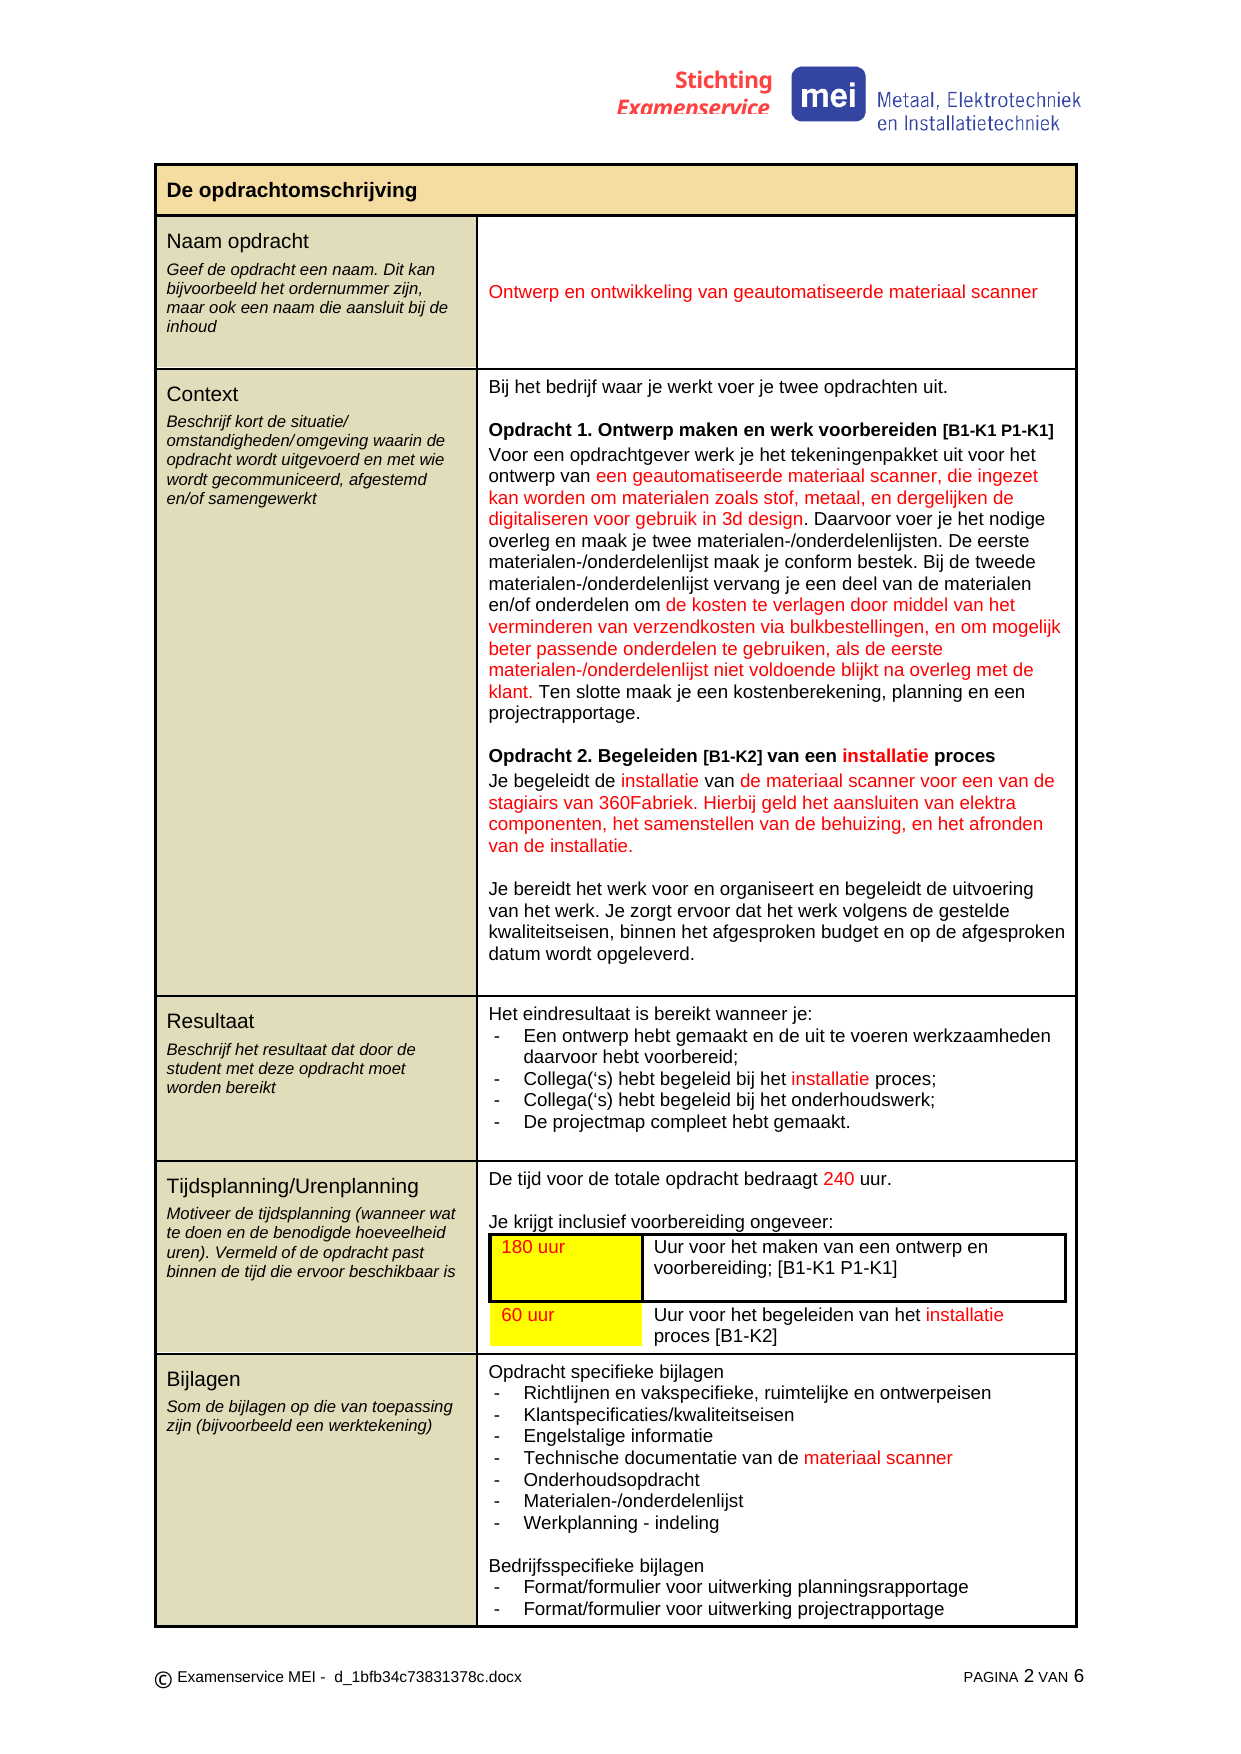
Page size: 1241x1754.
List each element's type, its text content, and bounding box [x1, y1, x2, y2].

table_cell Resultaat Beschrijf het resultaat dat door de student met deze opdracht moet worden bereikt [157, 997, 476, 1160]
table_cell Bijlagen Som de bijlagen op die van toepassing zijn (bijvoorbeeld een werktekening) [157, 1355, 476, 1625]
table_cell Naam opdracht Geef de opdracht een naam. Dit kan bijvoorbeeld het ordernummer zijn, maar ook een naam die aansluit bij de inhoud [157, 217, 476, 367]
table_header De opdrachtomschrijving [157, 166, 1075, 214]
table_cell De tijd voor de totale opdracht bedraagt 240 uur. Je krijgt inclusief voorbereiding ongeveer: [478, 1162, 1075, 1352]
picture [628, 59, 1088, 143]
table_cell Bij het bedrijf waar je werkt voer je twee opdrachten uit. Opdracht 1. Ontwerp maken en werk voorbereiden [B1-K1 P1-K1] Voor een opdrachtgever werk je het tekeningenpakket uit voor het ontwerp van een geautomatiseerde materiaal scanner, die ingezet kan worden om materialen zoals stof, metaal, en dergelijken de digitaliseren voor gebruik in 3d design. Daarvoor voer je het nodige overleg en maak je twee materialen-/onderdelenlijsten. De eerste materialen-/onderdelenlijst maak je conform bestek. Bij de tweede materialen-/onderdelenlijst vervang je een deel van de materialen en/of onderdelen om de kosten te verlagen door middel van het verminderen van verzendkosten via bulkbestellingen, en om mogelijk beter passende onderdelen te gebruiken, als de eerste materialen-/onderdelenlijst niet voldoende blijkt na overleg met de klant. Ten slotte maak je een kostenberekening, planning en een projectrapportage. Opdracht 2. Begeleiden [B1-K2] van een installatie proces Je begeleidt de installatie van de materiaal scanner voor een van de stagiairs van 360Fabriek. Hierbij geld het aansluiten van elektra componenten, het samenstellen van de behuizing, en het afronden van de installatie. Je bereidt het werk voor en organiseert en begeleidt de uitvoering van het werk. Je zorgt ervoor dat het werk volgens de gestelde kwaliteitseisen, binnen het afgesproken budget en op de afgesproken datum wordt opgeleverd. [478, 370, 1075, 995]
table_cell Tijdsplanning/Urenplanning Motiveer de tijdsplanning (wanneer wat te doen en de benodigde hoeveelheid uren). Vermeld of de opdracht past binnen de tijd die ervoor beschikbaar is [157, 1162, 476, 1352]
table_cell Ontwerp en ontwikkeling van geautomatiseerde materiaal scanner [478, 217, 1075, 367]
table_cell Het eindresultaat is bereikt wanneer je: Een ontwerp hebt gemaakt en de uit te voeren werkzaamheden daarvoor hebt voorbereid; Collega(‘s) hebt begeleid bij het installatie proces; Collega(‘s) hebt begeleid bij het onderhoudswerk; De projectmap compleet hebt gemaakt. [478, 997, 1075, 1160]
table_cell Context Beschrijf kort de situatie/ omstandigheden/ omgeving waarin de opdracht wordt uitgevoerd en met wie wordt gecommuniceerd, afgestemd en/of samengewerkt [157, 370, 476, 995]
